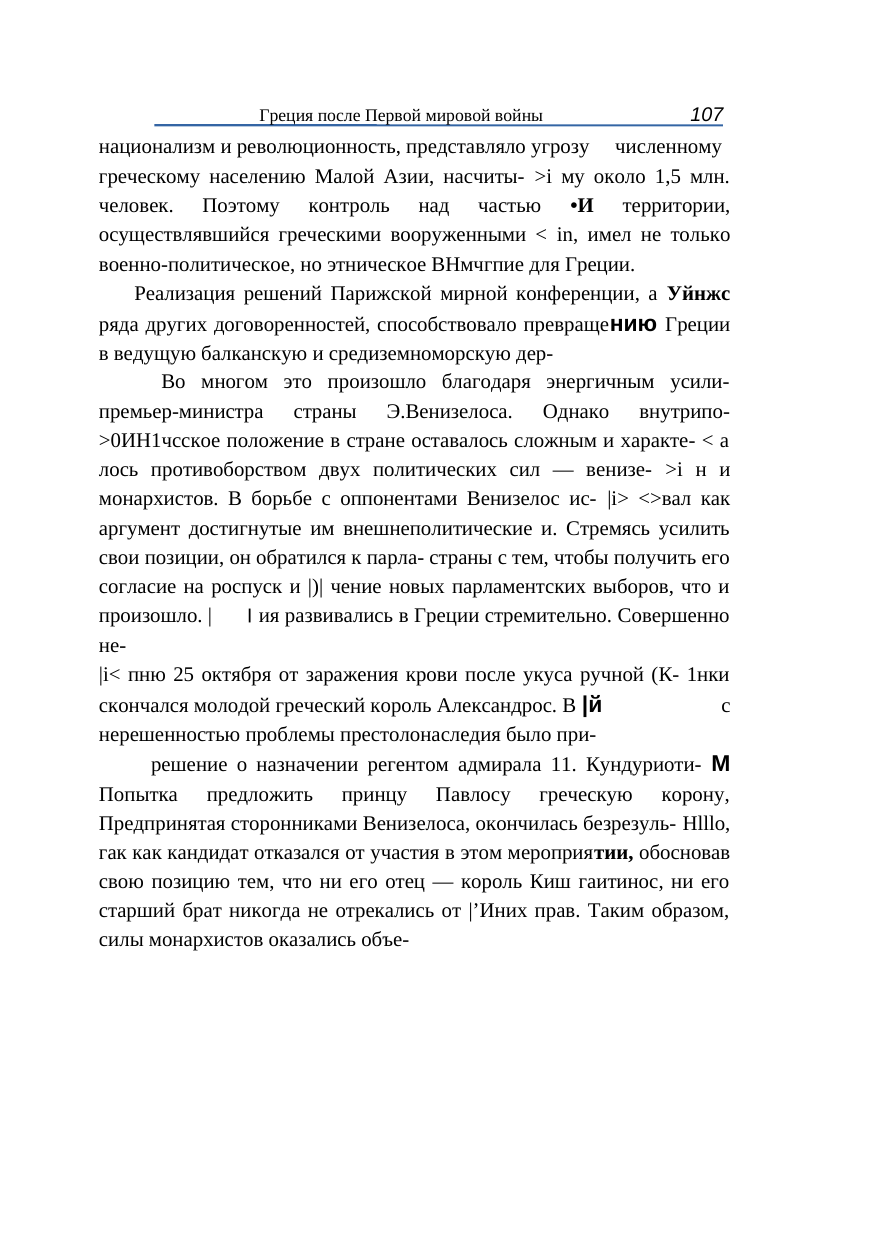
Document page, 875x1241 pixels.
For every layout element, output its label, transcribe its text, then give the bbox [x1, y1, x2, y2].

text Реализация решений Парижской мирной конференции, а Уйнжс ряда других договоренностей, способствовало превращению Греции в ведущую балканскую и средиземноморскую дер- [99, 281, 730, 365]
text решение о назначении регентом адмирала 11. Кундуриоти- М Попытка предложить принцу Павлосу греческую корону, Предпринятая сторонниками Венизелоса, окончилась безрезуль- Hlllo, гак как кандидат отказался от участия в этом мероприятии, обосновав свою позицию тем, что ни его отец — король Киш гаитинос, ни его старший брат никогда не отрекались от |’Иних прав. Таким образом, силы монархистов оказались объе- [99, 750, 730, 951]
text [99, 134, 730, 276]
text |i< пню 25 октября от заражения крови после укуса ручной (К- 1нки скончался молодой греческий король Александрос. В |й с нерешенностью проблемы престолонаследия было при- [99, 662, 730, 746]
text Во многом это произошло благодаря энергичным усили- премьер-министра страны Э.Венизелоса. Однако внутрипо- >0ИН1чсское положение в стране оставалось сложным и характе- < а лось противоборством двух политических сил — венизе- >i н и монархистов. В борьбе с оппонентами Венизелос ис- |i> <>вал как аргумент достигнутые им внешнеполитические и. Стремясь усилить свои позиции, он обратился к парла- страны с тем, чтобы получить его согласие на роспуск и |)| чение новых парламентских выборов, что и произошло. | । ия развивались в Греции стремительно. Совершенно не- [99, 369, 730, 657]
